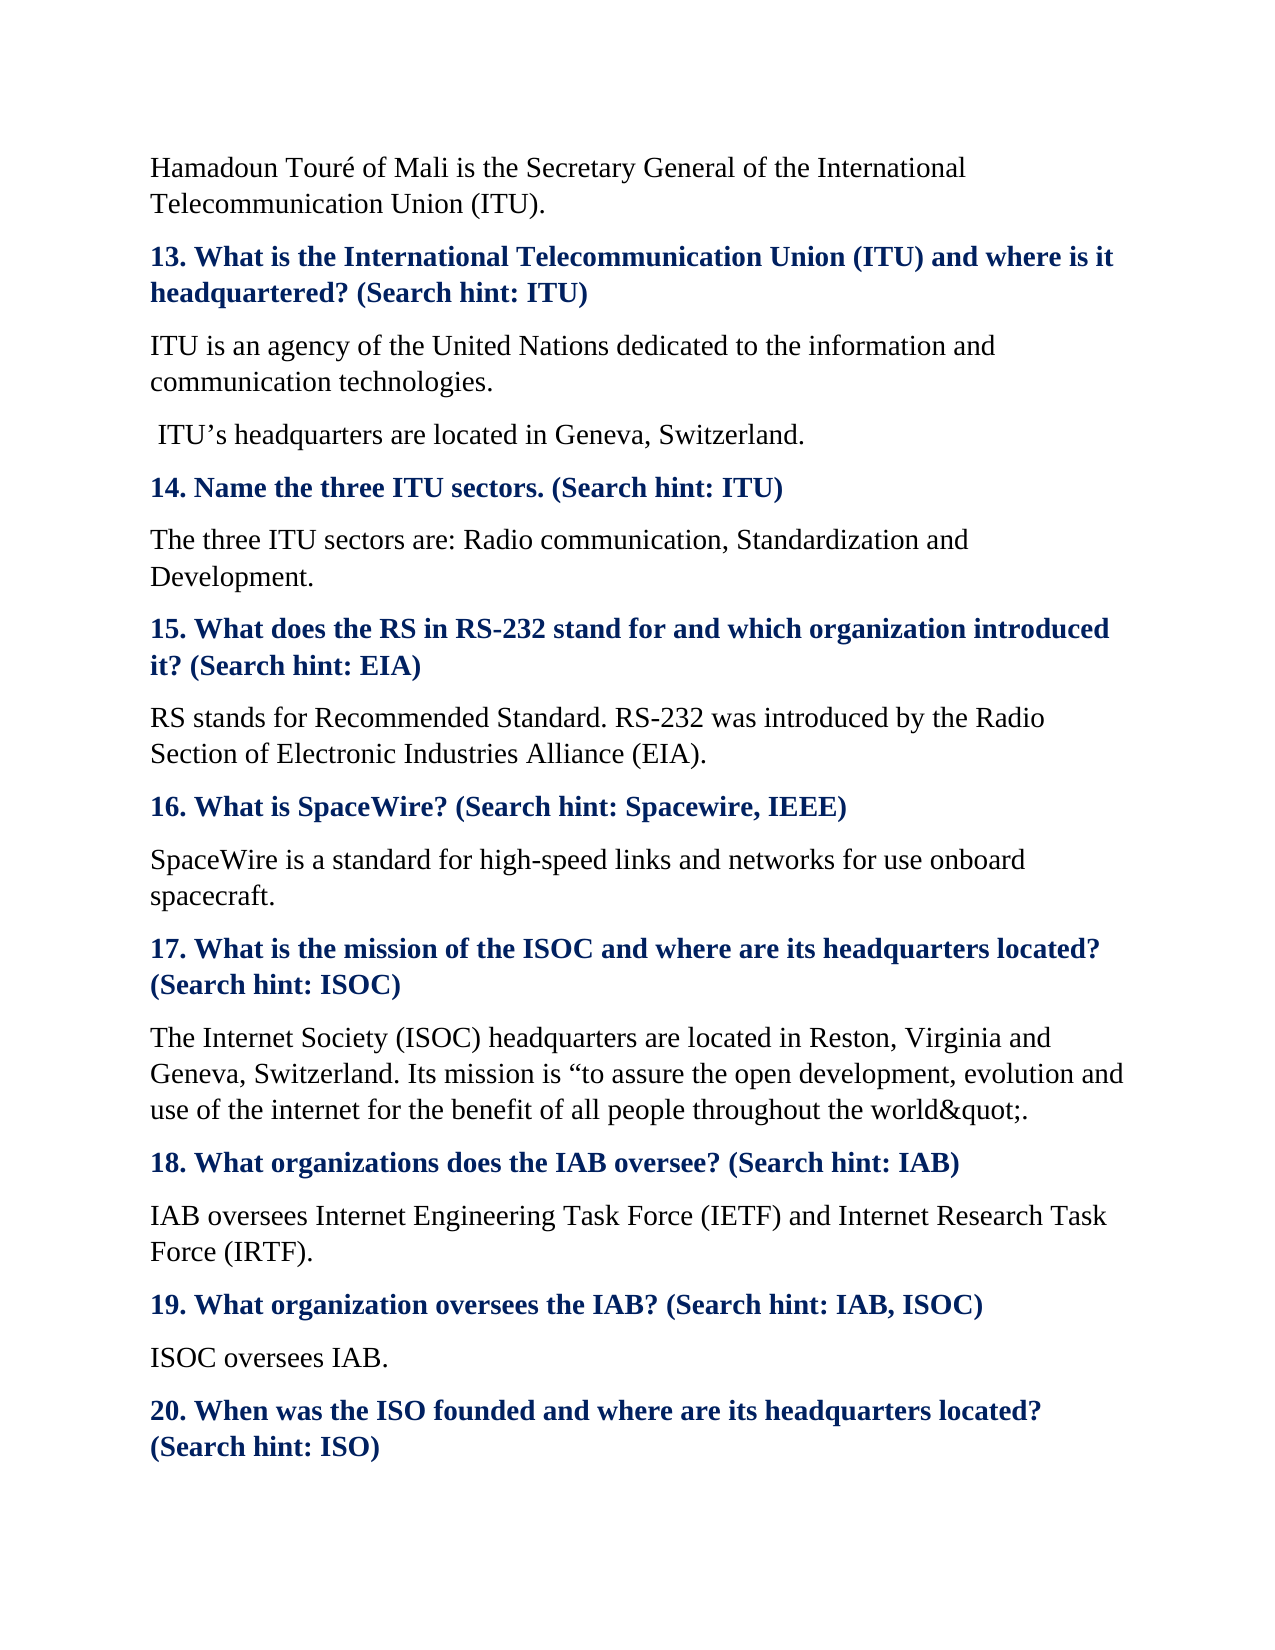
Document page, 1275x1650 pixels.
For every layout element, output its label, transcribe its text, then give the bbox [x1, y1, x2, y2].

text 18. What organizations does the IAB oversee? (Search hint: IAB) [150, 1145, 1125, 1179]
text IAB oversees Internet Engineering Task Force (IETF) and Internet Research Task Force (IRTF). [150, 1198, 1125, 1268]
text 14. Name the three ITU sectors. (Search hint: ITU) [150, 470, 1125, 503]
text RS stands for Recommended Standard. RS-232 was introduced by the Radio Section of Electronic Industries Alliance (EIA). [150, 700, 1125, 770]
text 15. What does the RS in RS-232 stand for and which organization introduced it? (Search hint: EIA) [150, 611, 1125, 681]
text ITU is an agency of the United Nations dedicated to the information and communication technologies. [150, 328, 1125, 398]
text 17. What is the mission of the ISOC and where are its headquarters located? (Search hint: ISOC) [150, 931, 1125, 1001]
text 20. When was the ISO founded and where are its headquarters located? (Search hint: ISO) [150, 1393, 1125, 1462]
text The Internet Society (ISOC) headquarters are located in Reston, Virginia and Geneva, Switzerland. Its mission is “to assure the open development, evolution and use of the internet for the benefit of all people throughout the world&quot;. [150, 1020, 1125, 1126]
text SpaceWire is a standard for high-speed links and networks for use onboard spacecraft. [150, 842, 1125, 912]
text 19. What organization oversees the IAB? (Search hint: IAB, ISOC) [150, 1287, 1125, 1321]
text ITU’s headquarters are located in Geneva, Switzerland. [150, 417, 1125, 450]
text Hamadoun Touré of Mali is the Secretary General of the International Telecommunication Union (ITU). [150, 150, 1125, 220]
text The three ITU sectors are: Radio communication, Standardization and Development. [150, 522, 1125, 592]
text ISOC oversees IAB. [150, 1340, 1125, 1373]
text 16. What is SpaceWire? (Search hint: Spacewire, IEEE) [150, 789, 1125, 823]
text 13. What is the International Telecommunication Union (ITU) and where is it headquartered? (Search hint: ITU) [150, 239, 1125, 309]
